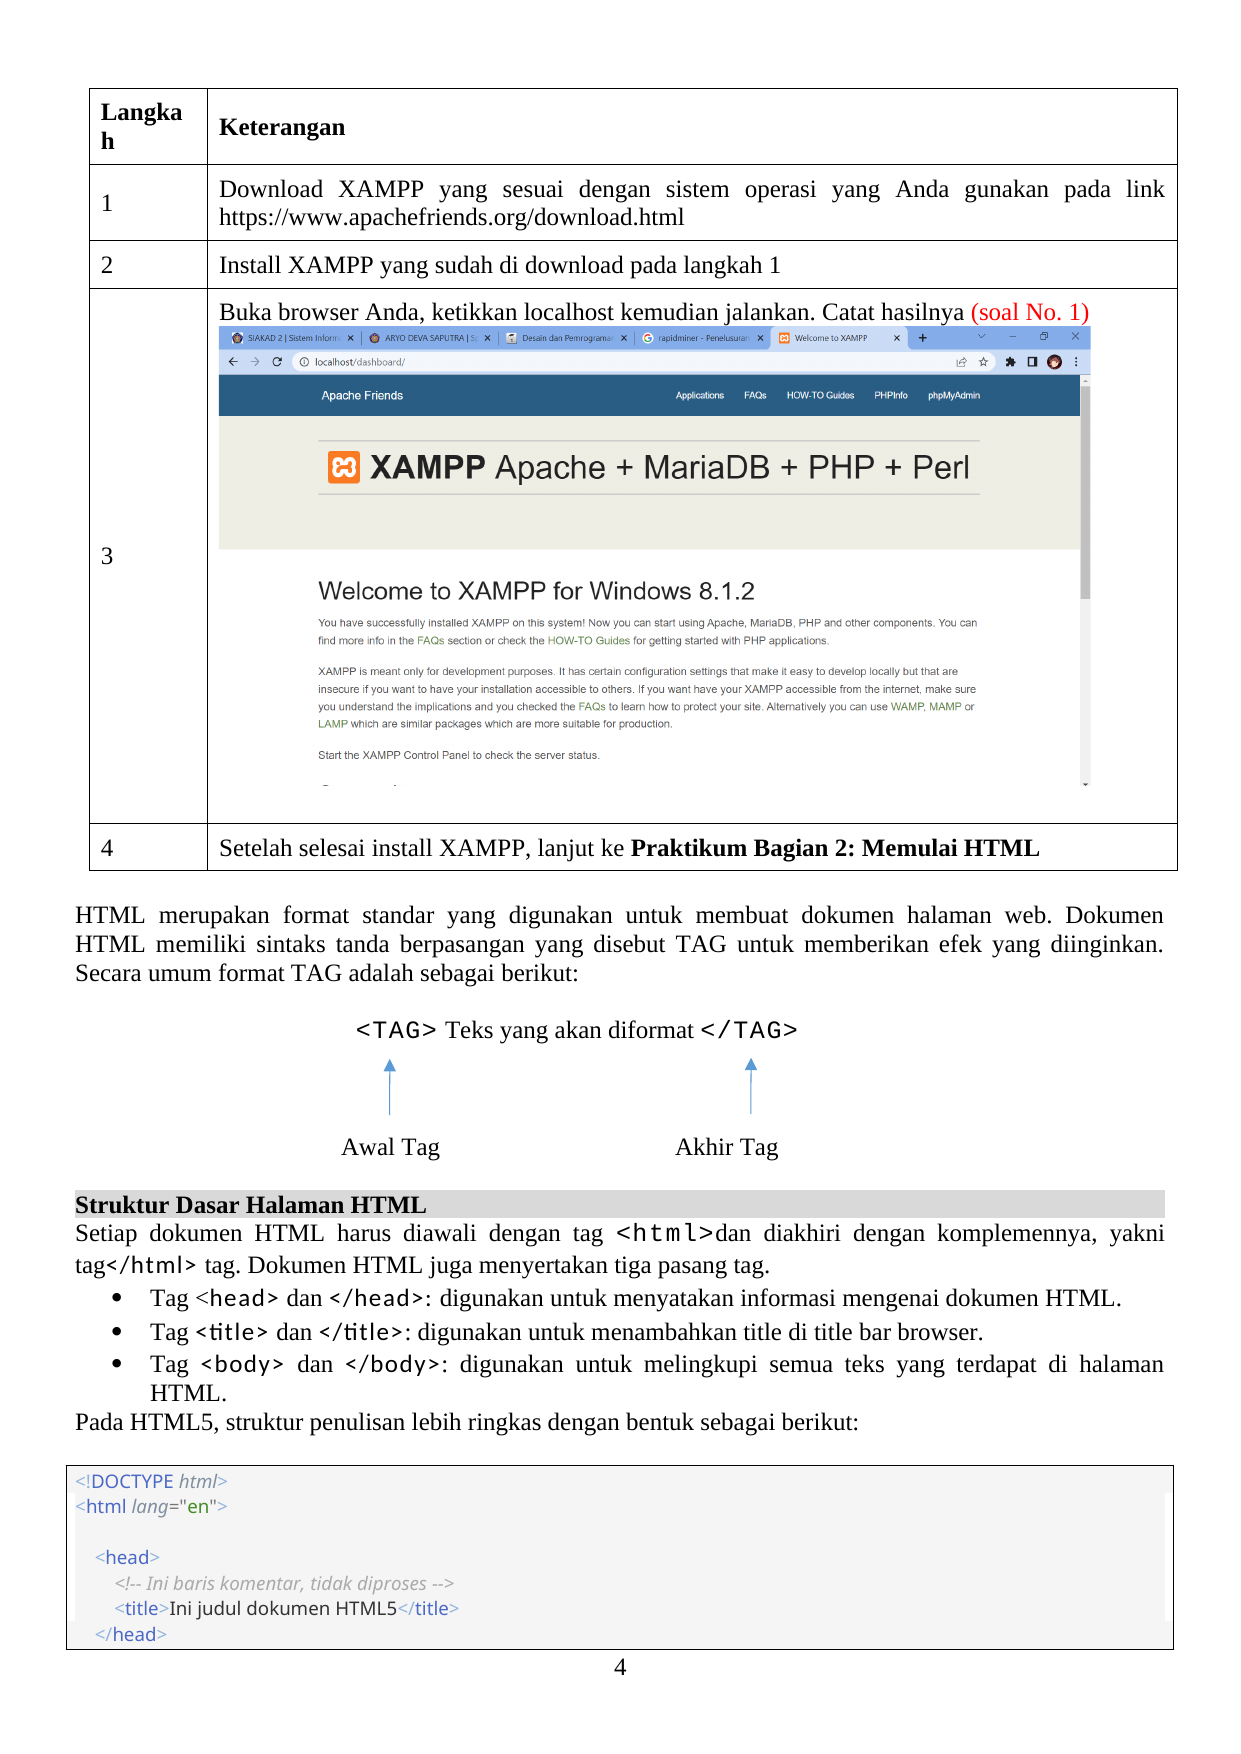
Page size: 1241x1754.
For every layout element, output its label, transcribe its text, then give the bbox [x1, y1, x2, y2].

table_cell 1 [90, 165, 207, 240]
text <html lang="en"> [75, 1493, 1165, 1519]
table_cell 4 [90, 824, 207, 870]
table_cell 2 [90, 241, 207, 288]
text Struktur Dasar Halaman HTML [75, 1190, 1165, 1218]
table_cell Install XAMPP yang sudah di download pada langkah 1 [208, 241, 1177, 288]
list Tag <head> dan </head>: digunakan untuk menyatakan informasi mengenai dokumen HTML. [112, 1280, 1165, 1314]
picture [218, 326, 1091, 786]
text <title>Ini judul dokumen HTML5</title> [75, 1596, 1165, 1618]
table_cell Download XAMPP yang sesuai dengan sistem operasi yang Anda gunakan pada link https://www.apachefriends.org/download.html [208, 165, 1177, 240]
text <TAG> Teks yang akan diformat </TAG> [356, 1015, 1165, 1046]
text <head> [75, 1544, 1165, 1570]
text Pada HTML5, struktur penulisan lebih ringkas dengan bentuk sebagai berikut: [75, 1407, 1165, 1436]
text HTML merupakan format standar yang digunakan untuk membuat dokumen halaman web. Dokumen HTML memiliki sintaks tanda berpasangan yang disebut TAG untuk memberikan efek yang diinginkan. Secara umum format TAG adalah sebagai berikut: [75, 900, 1165, 986]
table_cell 3 [90, 289, 207, 823]
table_cell Buka browser Anda, ketikkan localhost kemudian jalankan. Catat hasilnya (soal No. 1) [208, 289, 1177, 823]
list Tag <title> dan </title>: digunakan untuk menambahkan title di title bar browser. [112, 1314, 1165, 1348]
table_cell Setelah selesai install XAMPP, lanjut ke Praktikum Bagian 2: Memulai HTML [208, 824, 1177, 870]
text Setiap dokumen HTML harus diawali dengan tag <html>dan diakhiri dengan komplemennya, yakni tag</html> tag. Dokumen HTML juga menyertakan tiga pasang tag. [75, 1218, 1165, 1280]
table_header Langkah [90, 89, 207, 164]
list Tag <body> dan </body>: digunakan untuk melingkupi semua teks yang terdapat di halaman HTML. [112, 1348, 1165, 1407]
text <!DOCTYPE html> [67, 1466, 1173, 1493]
text </head> [67, 1618, 1173, 1649]
table_header Keterangan [208, 89, 1177, 164]
text Awal Tag Akhir Tag [341, 1132, 1165, 1161]
text <!-- Ini baris komentar, tidak diproses --> [75, 1570, 1165, 1596]
